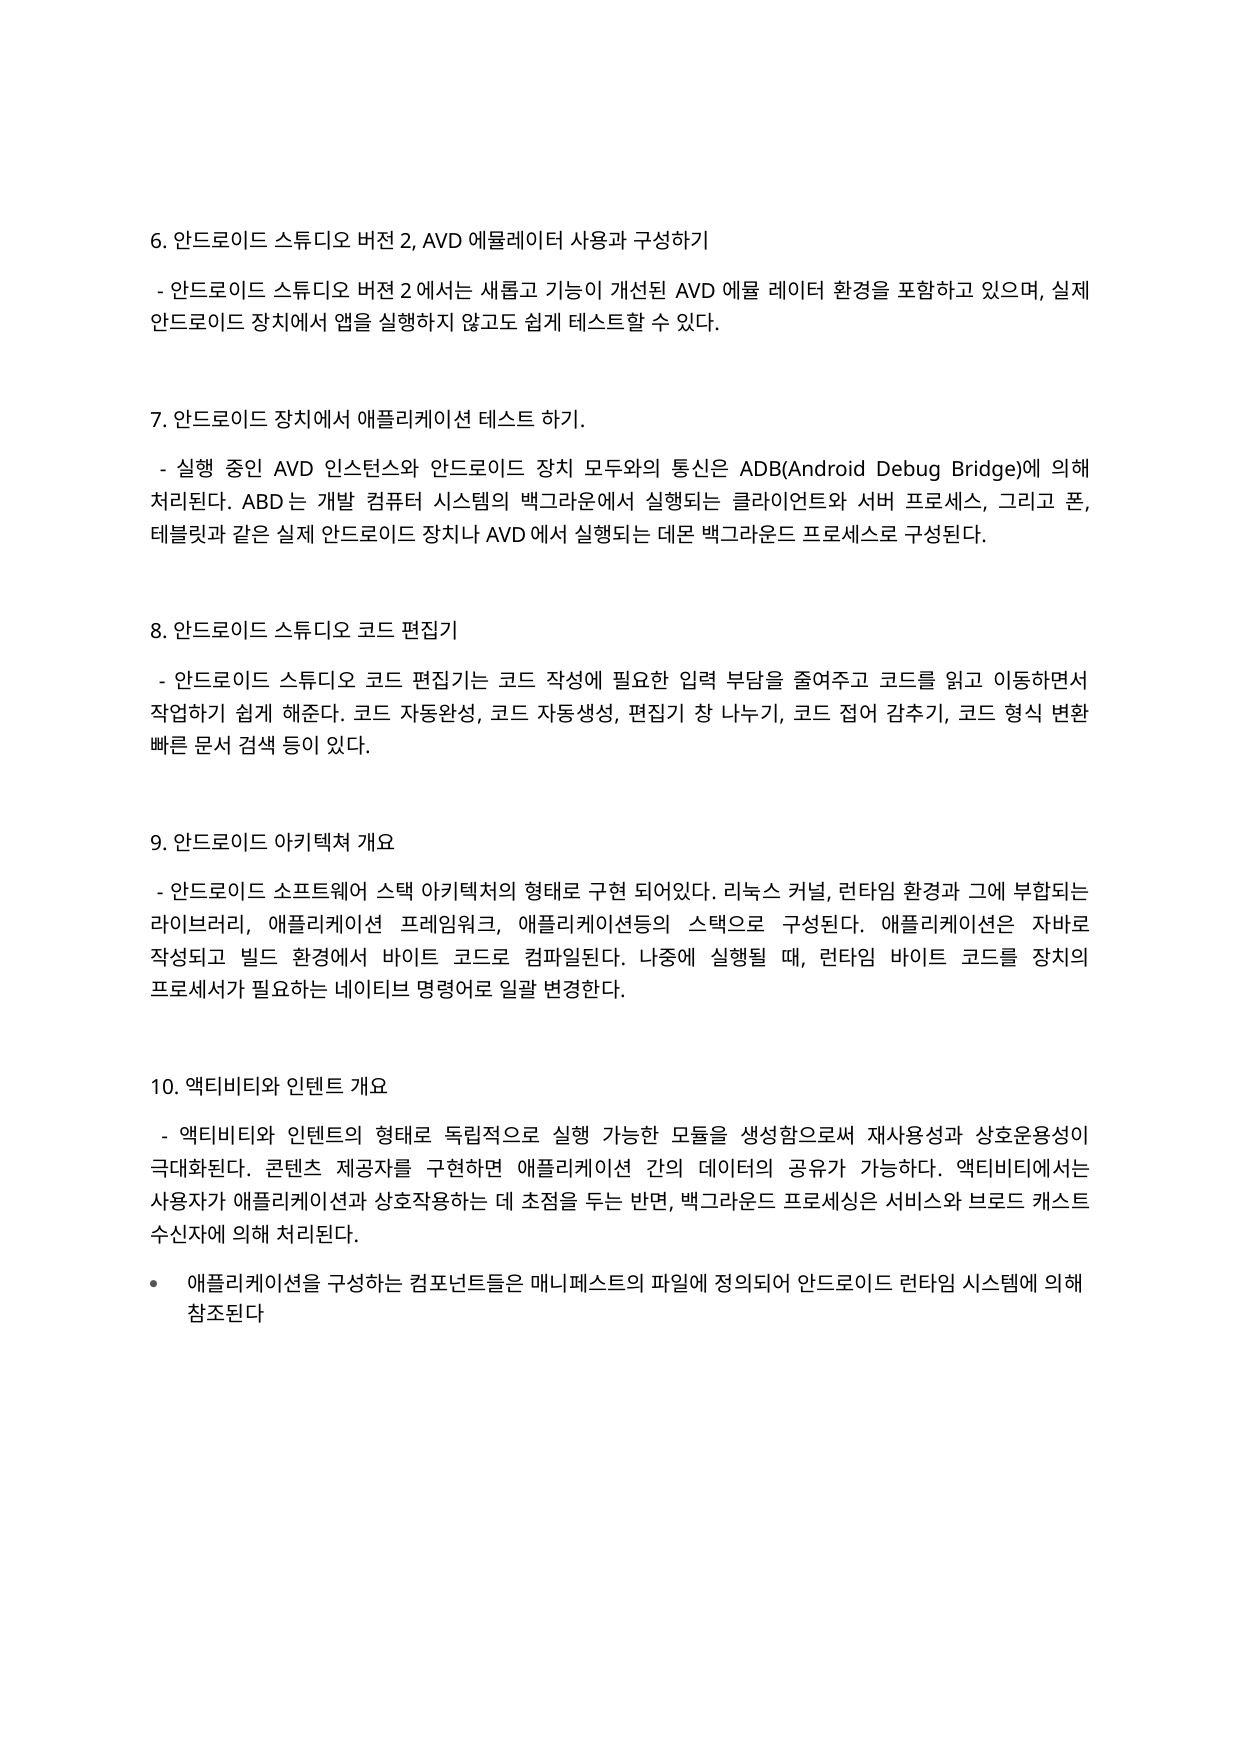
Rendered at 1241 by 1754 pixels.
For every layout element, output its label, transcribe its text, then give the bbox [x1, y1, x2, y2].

text - 실행 중인 AVD 인스턴스와 안드로이드 장치 모두와의 통신은 ADB(Android Debug Bridge)에 의해 처리된다. ABD는 개발 컴퓨터 시스템의 백그라운에서 실행되는 클라이언트와 서버 프로세스, 그리고 폰, 테블릿과 같은 실제 안드로이드 장치나 AVD에서 실행되는 데몬 백그라운드 프로세스로 구성된다. [150, 453, 1090, 548]
text 6. 안드로이드 스튜디오 버전2, AVD 에뮬레이터 사용과 구성하기 [150, 224, 1090, 255]
text 8. 안드로이드 스튜디오 코드 편집기 [150, 615, 1090, 645]
text - 안드로이드 스튜디오 코드 편집기는 코드 작성에 필요한 입력 부담을 줄여주고 코드를 읽고 이동하면서 작업하기 쉽게 해준다. 코드 자동완성, 코드 자동생성, 편집기 창 나누기, 코드 접어 감추기, 코드 형식 변환 빠른 문서 검색 등이 있다. [150, 664, 1090, 760]
text - 액티비티와 인텐트의 형태로 독립적으로 실행 가능한 모듈을 생성함으로써 재사용성과 상호운용성이 극대화된다. 콘텐츠 제공자를 구현하면 애플리케이션 간의 데이터의 공유가 가능하다. 액티비티에서는 사용자가 애플리케이션과 상호작용하는 데 초점을 두는 반면, 백그라운드 프로세싱은 서비스와 브로드 캐스트 수신자에 의해 처리된다. [150, 1120, 1090, 1248]
text - 안드로이드 소프트웨어 스택 아키텍처의 형태로 구현 되어있다. 리눅스 커널, 런타임 환경과 그에 부합되는 라이브러리, 애플리케이션 프레임워크, 애플리케이션등의 스택으로 구성된다. 애플리케이션은 자바로 작성되고 빌드 환경에서 바이트 코드로 컴파일된다. 나중에 실행될 때, 런타임 바이트 코드를 장치의 프로세서가 필요하는 네이티브 명령어로 일괄 변경한다. [150, 876, 1090, 1004]
text 7. 안드로이드 장치에서 애플리케이션 테스트 하기. [150, 403, 1090, 433]
text - 안드로이드 스튜디오 버젼2에서는 새롭고 기능이 개선된 AVD 에뮬 레이터 환경을 포함하고 있으며, 실제 안드로이드 장치에서 앱을 실행하지 않고도 쉽게 테스트할 수 있다. [150, 274, 1090, 337]
text 10. 액티비티와 인텐트 개요 [150, 1070, 1090, 1101]
list 애플리케이션을 구성하는 컴포넌트들은 매니페스트의 파일에 정의되어 안드로이드 런타임 시스템에 의해 참조된다 [150, 1267, 1090, 1328]
text 9. 안드로이드 아키텍쳐 개요 [150, 826, 1090, 856]
